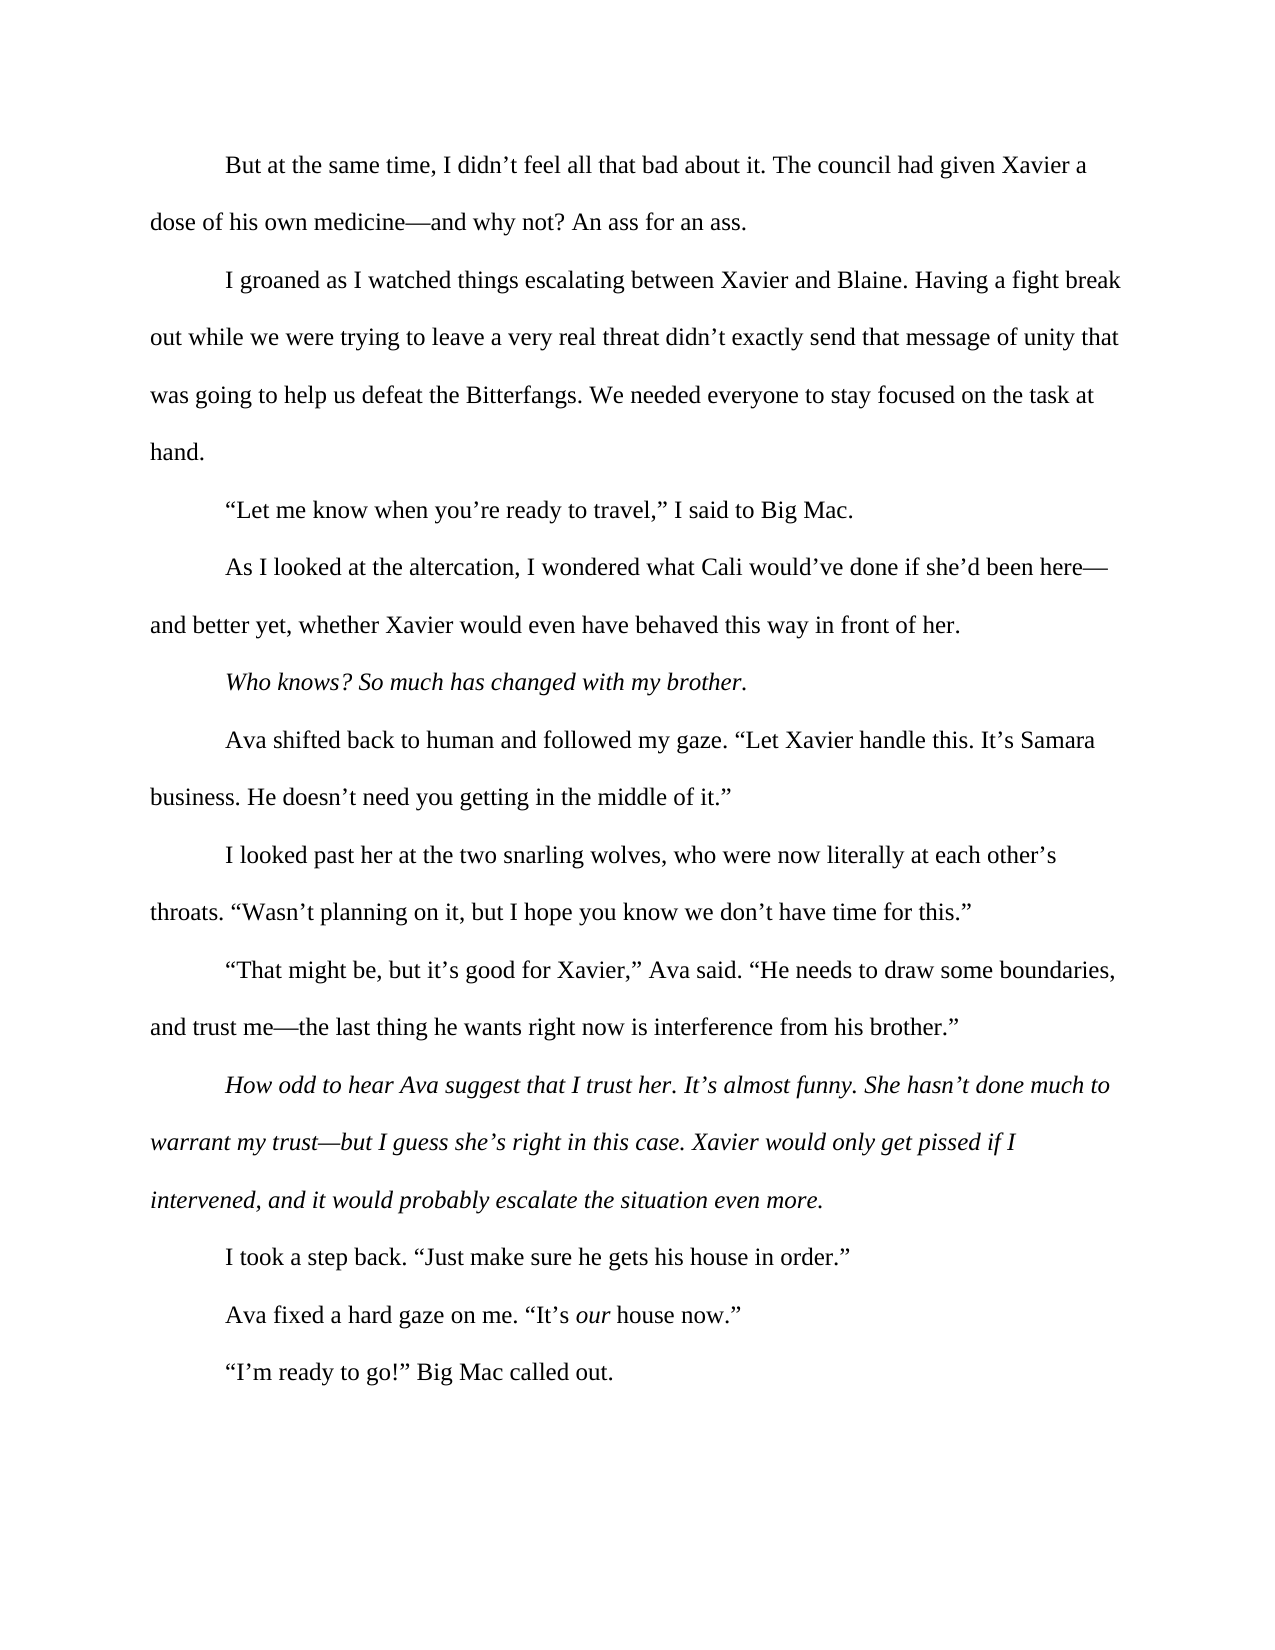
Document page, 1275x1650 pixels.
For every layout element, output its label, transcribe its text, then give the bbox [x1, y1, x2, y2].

text Who knows? So much has changed with my brother. [150, 667, 1125, 696]
text Ava fixed a hard gaze on me. “It’s our house now.” [150, 1300, 1125, 1329]
text “Let me know when you’re ready to travel,” I said to Big Mac. [150, 495, 1125, 524]
text “I’m ready to go!” Big Mac called out. [150, 1357, 1125, 1386]
text I groaned as I watched things escalating between Xavier and Blaine. Having a fight break out while we were trying to leave a very real threat didn’t exactly send that message of unity that was going to help us defeat the Bitterfangs. We needed everyone to stay focused on the task at hand. [150, 265, 1125, 466]
text I took a step back. “Just make sure he gets his house in order.” [150, 1242, 1125, 1271]
text Ava shifted back to human and followed my gaze. “Let Xavier handle this. It’s Samara business. He doesn’t need you getting in the middle of it.” [150, 725, 1125, 811]
text But at the same time, I didn’t feel all that bad about it. The council had given Xavier a dose of his own medicine—and why not? An ass for an ass. [150, 150, 1125, 236]
text “That might be, but it’s good for Xavier,” Ava said. “He needs to draw some boundaries, and trust me—the last thing he wants right now is interference from his brother.” [150, 955, 1125, 1041]
text As I looked at the altercation, I wondered what Cali would’ve done if she’d been here—and better yet, whether Xavier would even have behaved this way in front of her. [150, 552, 1125, 639]
text How odd to hear Ava suggest that I trust her. It’s almost funny. She hasn’t done much to warrant my trust—but I guess she’s right in this case. Xavier would only get pissed if I intervened, and it would probably escalate the situation even more. [150, 1070, 1125, 1214]
text I looked past her at the two snarling wolves, who were now literally at each other’s throats. “Wasn’t planning on it, but I hope you know we don’t have time for this.” [150, 840, 1125, 926]
